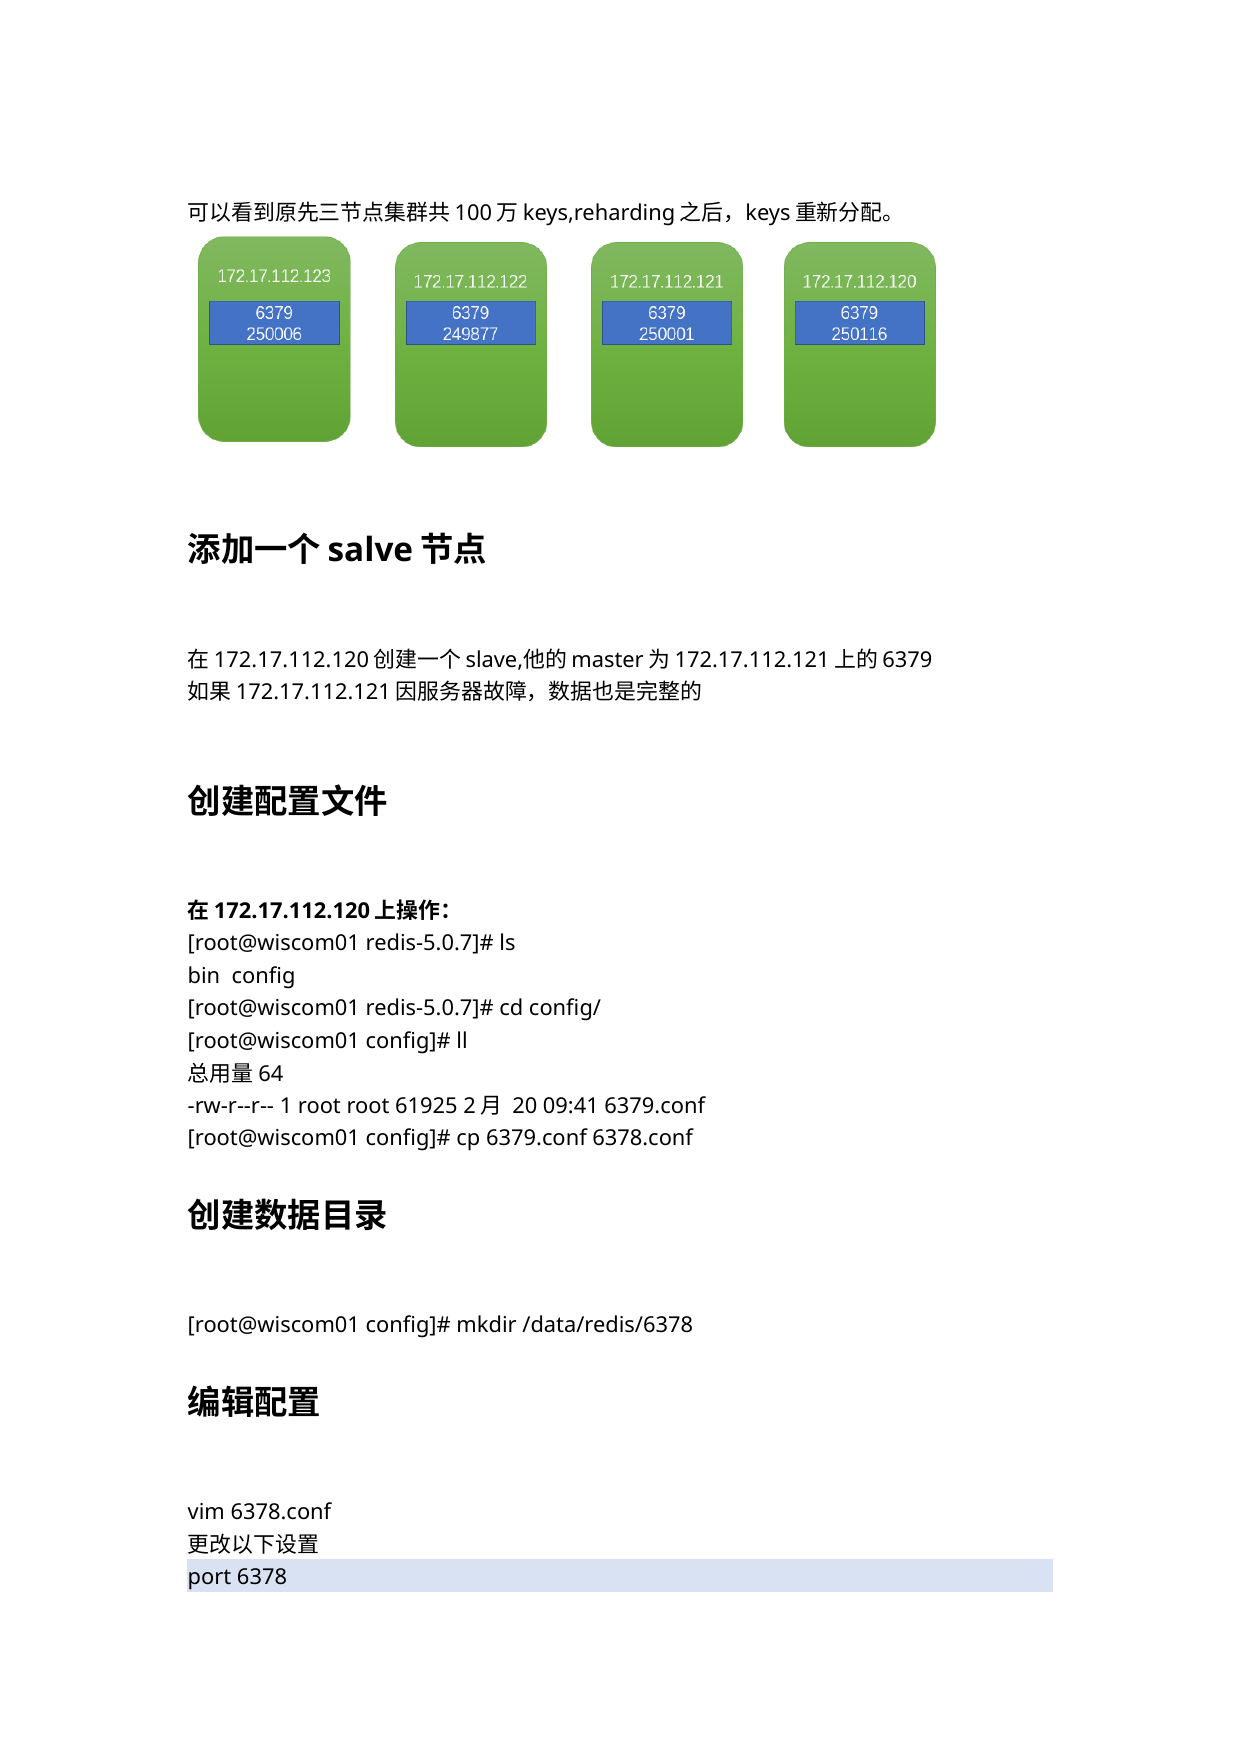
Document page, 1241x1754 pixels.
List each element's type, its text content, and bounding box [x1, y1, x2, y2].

text bin config [187, 958, 1053, 991]
subtitle 添加一个salve节点 [187, 514, 1053, 579]
text 更改以下设置 [187, 1527, 1053, 1559]
text vim 6378.conf [187, 1494, 1053, 1527]
text -rw-r--r-- 1 root root 61925 2月 20 09:41 6379.conf [187, 1088, 1053, 1121]
subtitle 创建数据目录 [187, 1180, 1053, 1245]
text 总用量 64 [187, 1056, 1053, 1088]
text [root@wiscom01 config]# mkdir /data/redis/6378 [187, 1307, 1053, 1340]
text port 6378 [187, 1559, 1053, 1592]
text [root@wiscom01 config]# cp 6379.conf 6378.conf [187, 1121, 1053, 1153]
text [root@wiscom01 redis-5.0.7]# ls [187, 926, 1053, 958]
subtitle 编辑配置 [187, 1367, 1053, 1432]
text 在172.17.112.120上操作： [187, 893, 1053, 926]
text 可以看到原先三节点集群共100万keys,reharding之后，keys重新分配。 [187, 194, 1053, 227]
subtitle 创建配置文件 [187, 766, 1053, 831]
text 如果172.17.112.121因服务器故障，数据也是完整的 [187, 674, 1053, 706]
text [root@wiscom01 config]# ll [187, 1023, 1053, 1056]
text 在172.17.112.120创建一个slave,他的master为172.17.112.121上的6379 [187, 641, 1053, 674]
text [root@wiscom01 redis-5.0.7]# cd config/ [187, 991, 1053, 1023]
picture [187, 227, 945, 454]
